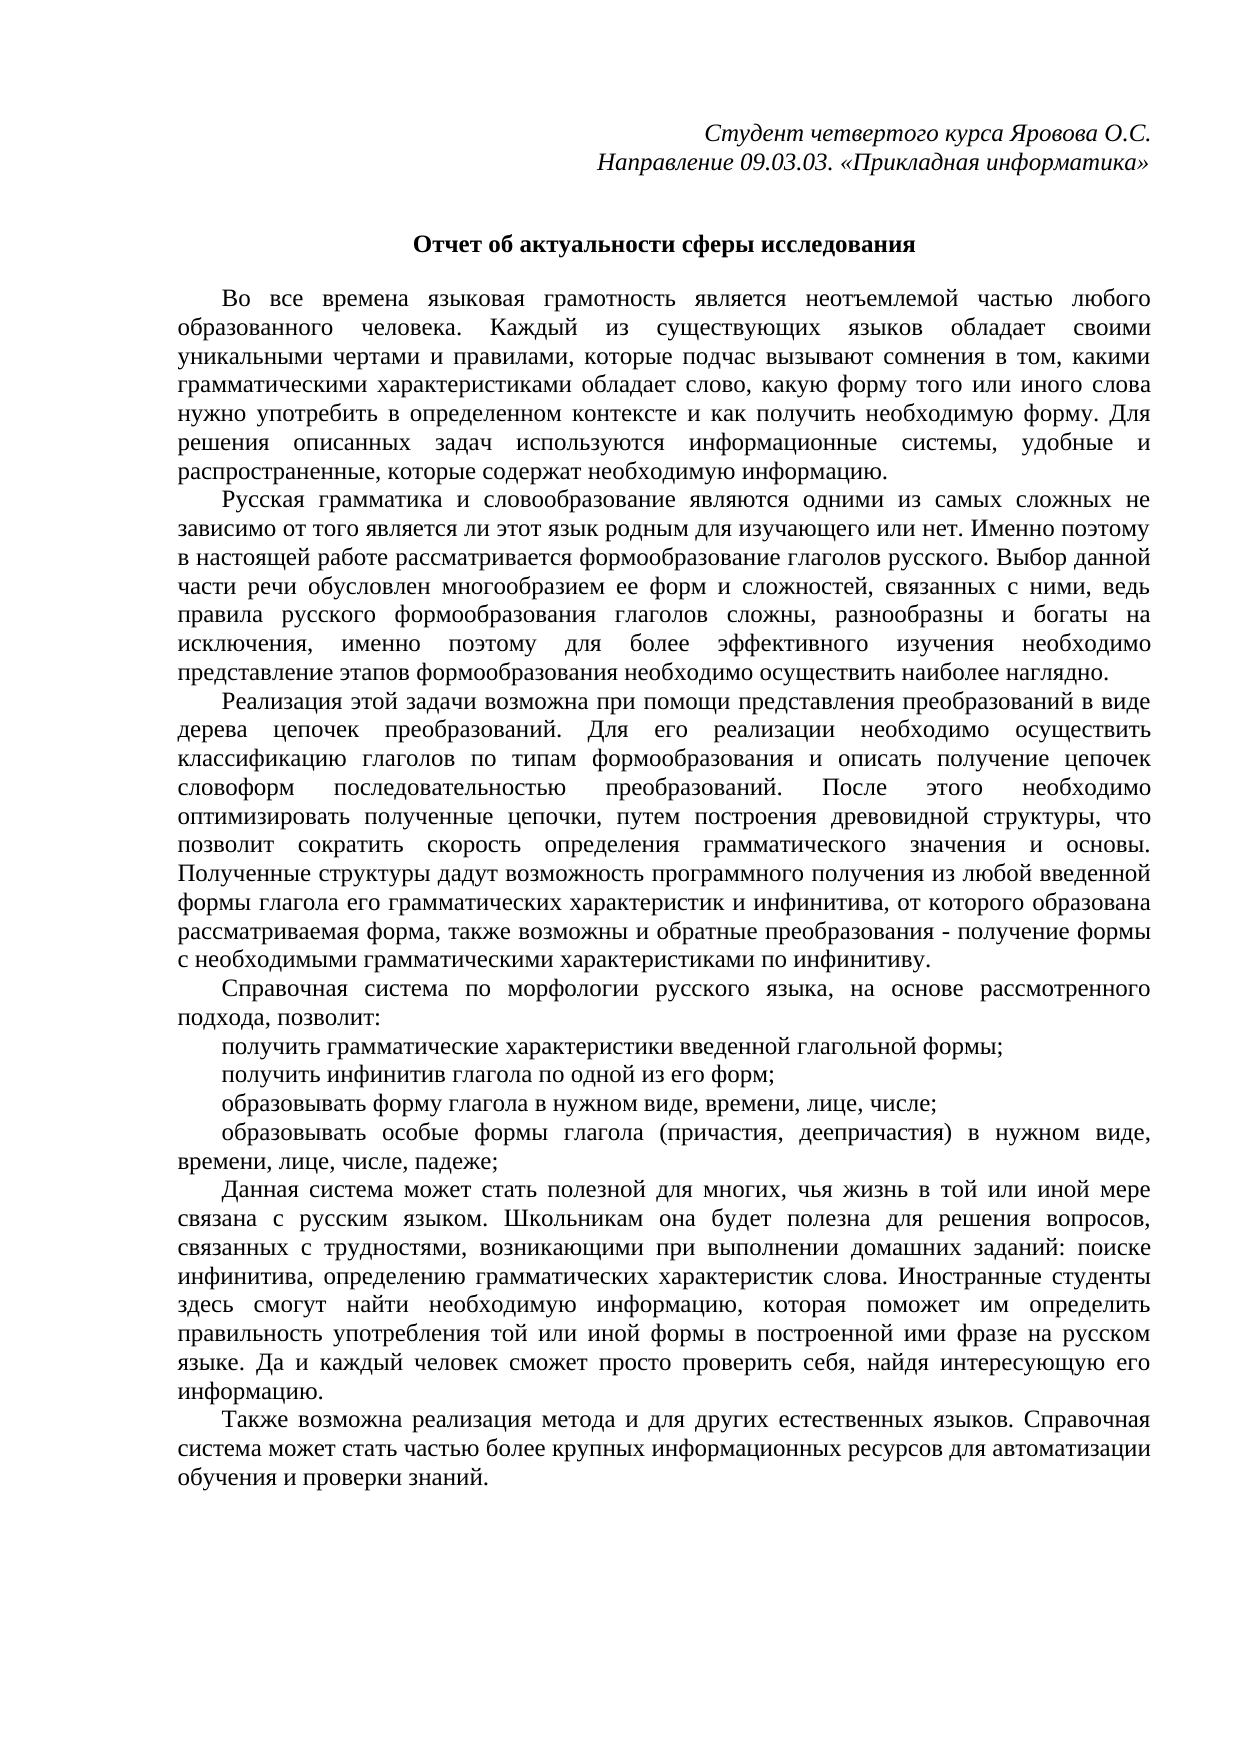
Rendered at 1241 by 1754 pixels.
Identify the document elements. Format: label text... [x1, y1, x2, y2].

text образовывать форму глагола в нужном виде, времени, лице, числе; [177, 1088, 1152, 1117]
text Отчет об актуальности сферы исследования [177, 229, 1152, 258]
text образовывать особые формы глагола (причастия, деепричастия) в нужном виде, времени, лице, числе, падеже; [177, 1117, 1152, 1174]
text получить грамматические характеристики введенной глагольной формы; [177, 1031, 1152, 1059]
text Направление 09.03.03. «Прикладная информатика» [177, 147, 1152, 176]
text Во все времена языковая грамотность является неотъемлемой частью любого образованного человека. Каждый из существующих языков обладает своими уникальными чертами и правилами, которые подчас вызывают сомнения в том, какими грамматическими характеристиками обладает слово, какую форму того или иного слова нужно употребить в определенном контексте и как получить необходимую форму. Для решения описанных задач используются информационные системы, удобные и распространенные, которые содержат необходимую информацию. [177, 283, 1152, 484]
text Русская грамматика и словообразование являются одними из самых сложных не зависимо от того является ли этот язык родным для изучающего или нет. Именно поэтому в настоящей работе рассматривается формообразование глаголов русского. Выбор данной части речи обусловлен многообразием ее форм и сложностей, связанных с ними, ведь правила русского формообразования глаголов сложны, разнообразны и богаты на исключения, именно поэтому для более эффективного изучения необходимо представление этапов формообразования необходимо осуществить наиболее наглядно. [177, 484, 1152, 686]
text Данная система может стать полезной для многих, чья жизнь в той или иной мере связана с русским языком. Школьникам она будет полезна для решения вопросов, связанных с трудностями, возникающими при выполнении домашних заданий: поиске инфинитива, определению грамматических характеристик слова. Иностранные студенты здесь смогут найти необходимую информацию, которая поможет им определить правильность употребления той или иной формы в построенной ими фразе на русском языке. Да и каждый человек сможет просто проверить себя, найдя интересующую его информацию. [177, 1174, 1152, 1404]
text Справочная система по морфологии русского языка, на основе рассмотренного подхода, позволит: [177, 973, 1152, 1031]
text Реализация этой задачи возможна при помощи представления преобразований в виде дерева цепочек преобразований. Для его реализации необходимо осуществить классификацию глаголов по типам формообразования и описать получение цепочек словоформ последовательностью преобразований. После этого необходимо оптимизировать полученные цепочки, путем построения древовидной структуры, что позволит сократить скорость определения грамматического значения и основы. Полученные структуры дадут возможность программного получения из любой введенной формы глагола его грамматических характеристик и инфинитива, от которого образована рассматриваемая форма, также возможны и обратные преобразования - получение формы с необходимыми грамматическими характеристиками по инфинитиву. [177, 686, 1152, 973]
text получить инфинитив глагола по одной из его форм; [177, 1059, 1152, 1088]
text Студент четвертого курса Яровова О.С. [177, 118, 1152, 147]
text Также возможна реализация метода и для других естественных языков. Справочная система может стать частью более крупных информационных ресурсов для автоматизации обучения и проверки знаний. [177, 1404, 1152, 1491]
